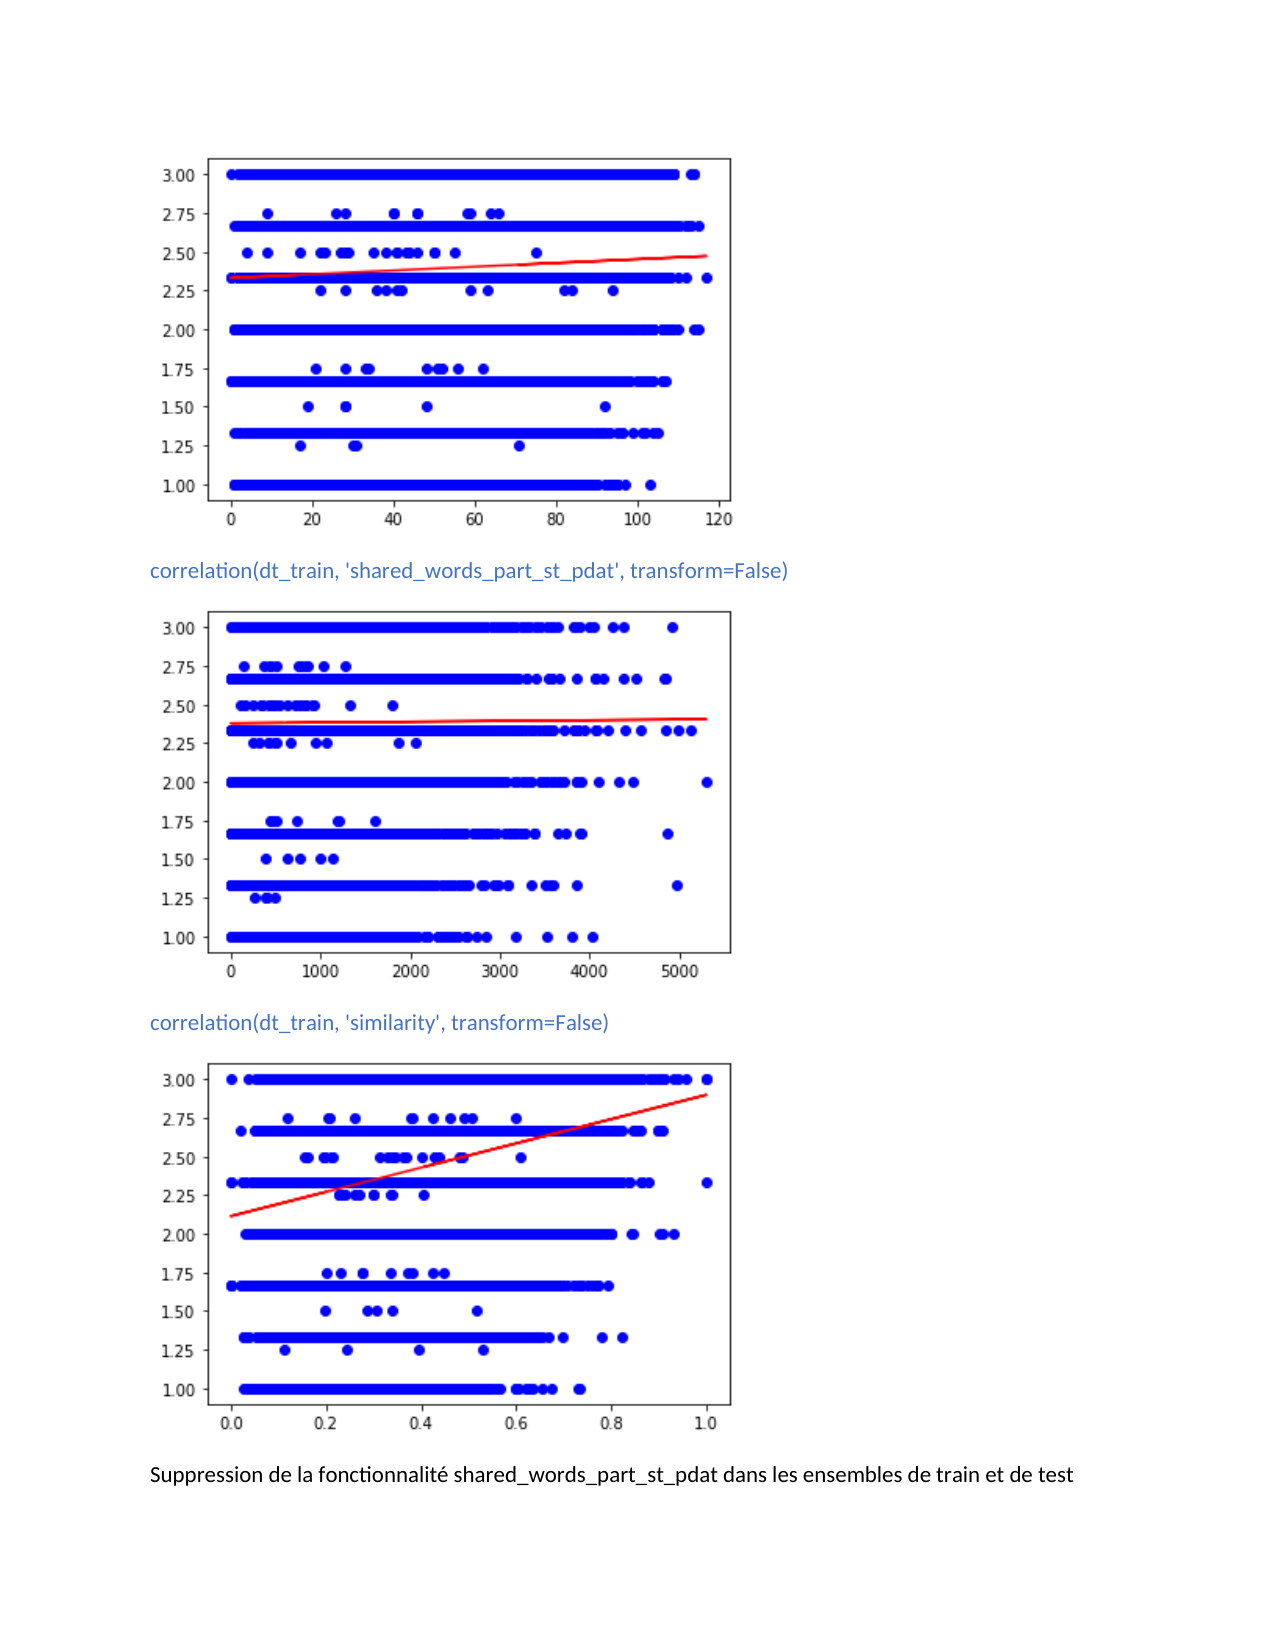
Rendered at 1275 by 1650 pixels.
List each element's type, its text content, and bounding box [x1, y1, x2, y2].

text Suppression de la fonctionnalité shared_words_part_st_pdat dans les ensembles de train et de test [150, 1460, 1125, 1488]
picture [150, 1054, 741, 1442]
text correlation(dt_train, 'similarity', transform=False) [150, 1008, 1125, 1036]
picture [150, 150, 744, 538]
picture [150, 602, 741, 990]
text correlation(dt_train, 'shared_words_part_st_pdat', transform=False) [150, 556, 1125, 584]
